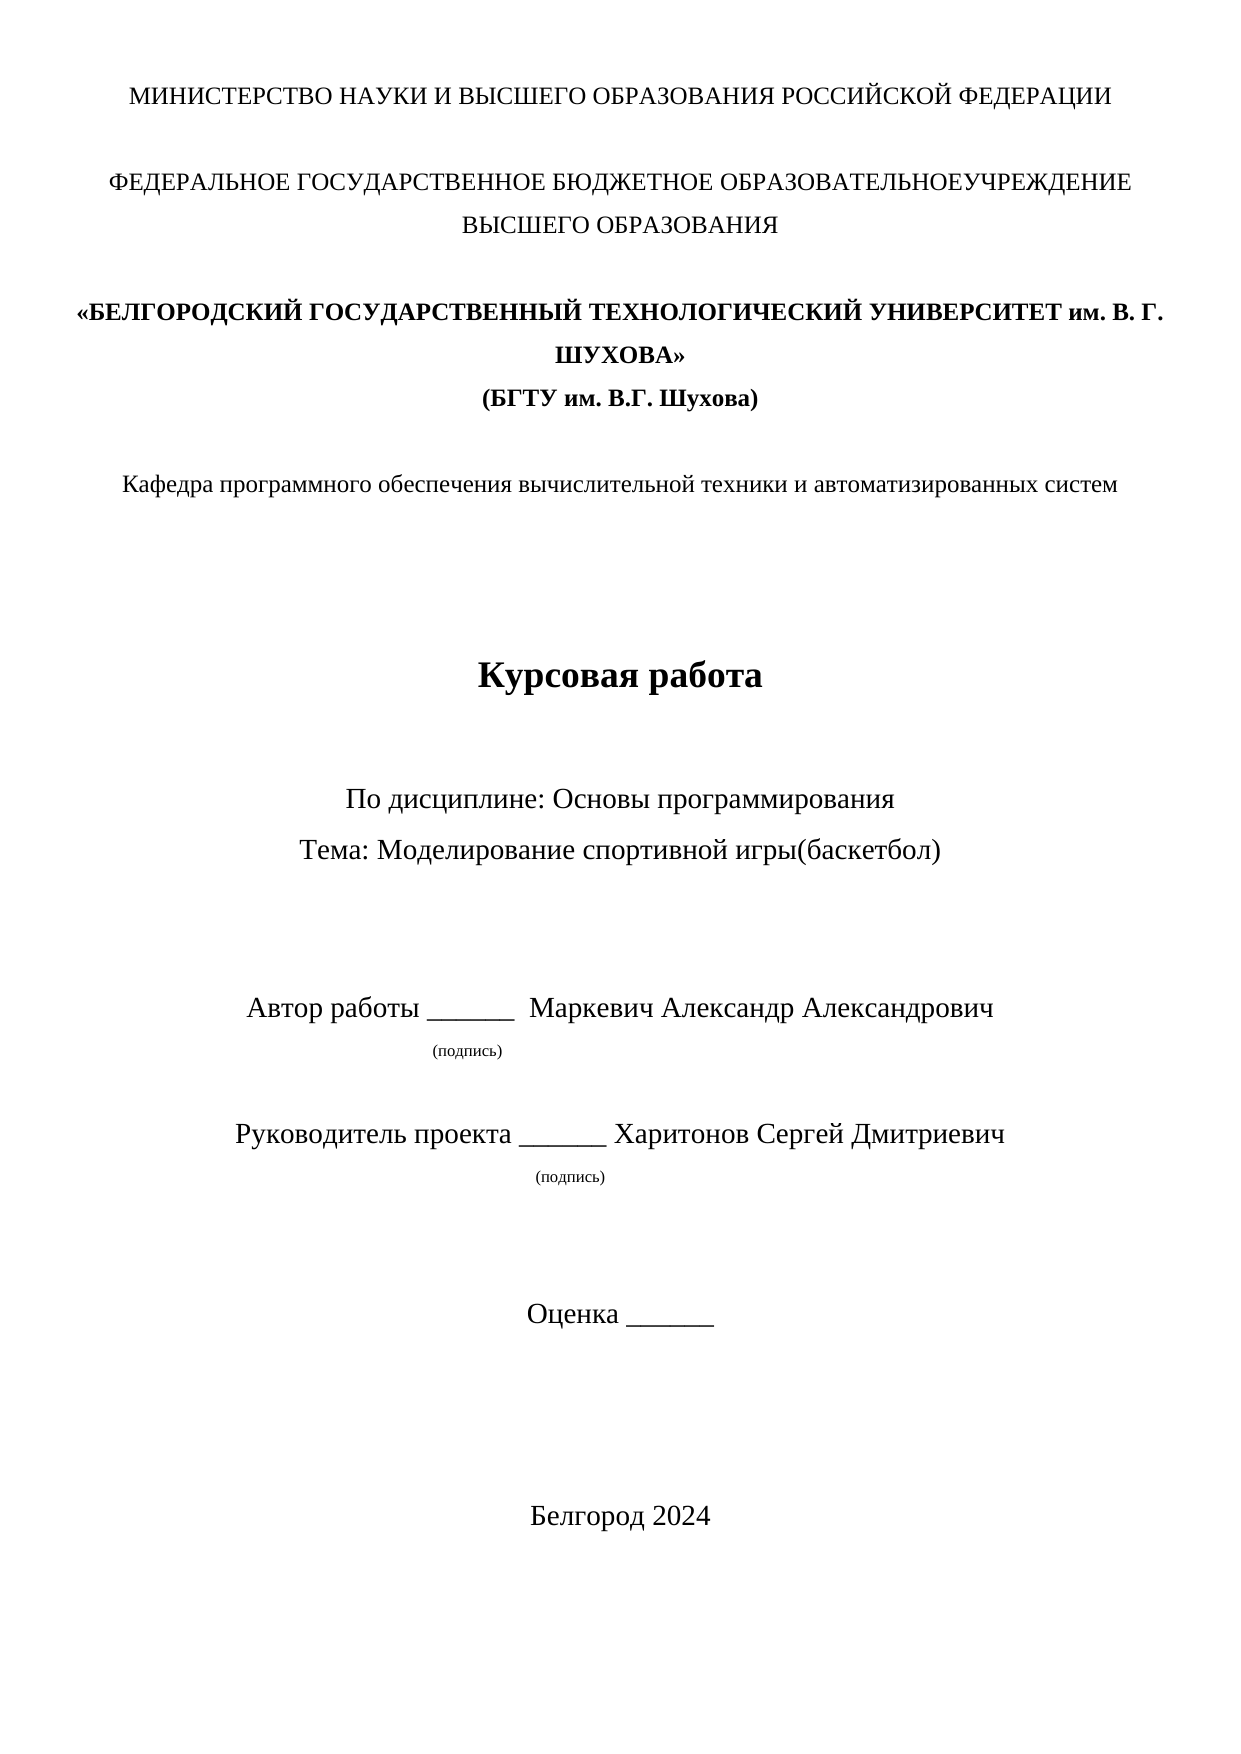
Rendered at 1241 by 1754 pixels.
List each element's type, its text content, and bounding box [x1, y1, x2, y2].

text (подпись) [75, 1167, 1165, 1186]
text ФЕДЕРАЛЬНОЕ ГОСУДАРСТВЕННОЕ БЮДЖЕТНОЕ ОБРАЗОВАТЕЛЬНОЕУЧРЕЖДЕНИЕ ВЫСШЕГО ОБРАЗОВАНИЯ [75, 167, 1165, 239]
text Белгород 2024 [75, 1498, 1165, 1532]
text Руководитель проекта ______ Харитонов Сергей Дмитриевич [75, 1116, 1165, 1150]
text Автор работы ______ Маркевич Александр Александрович [75, 990, 1165, 1023]
text (подпись) [75, 1040, 1165, 1059]
text Курсовая работа [75, 652, 1165, 695]
text Оценка ______ [75, 1296, 1165, 1330]
text «БЕЛГОРОДСКИЙ ГОСУДАРСТВЕННЫЙ ТЕХНОЛОГИЧЕСКИЙ УНИВЕРСИТЕТ им. В. Г. ШУХОВА» [74, 297, 1165, 369]
text Тема: Моделирование спортивной игры(баскетбол) [75, 832, 1165, 865]
text По дисциплине: Основы программирования [75, 781, 1165, 815]
text (БГТУ им. В.Г. Шухова) [75, 383, 1165, 412]
subtitle Кафедра программного обеспечения вычислительной техники и автоматизированных систем [75, 469, 1165, 498]
subtitle МИНИСТЕРСТВО НАУКИ И ВЫСШЕГО ОБРАЗОВАНИЯ РОССИЙСКОЙ ФЕДЕРАЦИИ [75, 81, 1165, 110]
